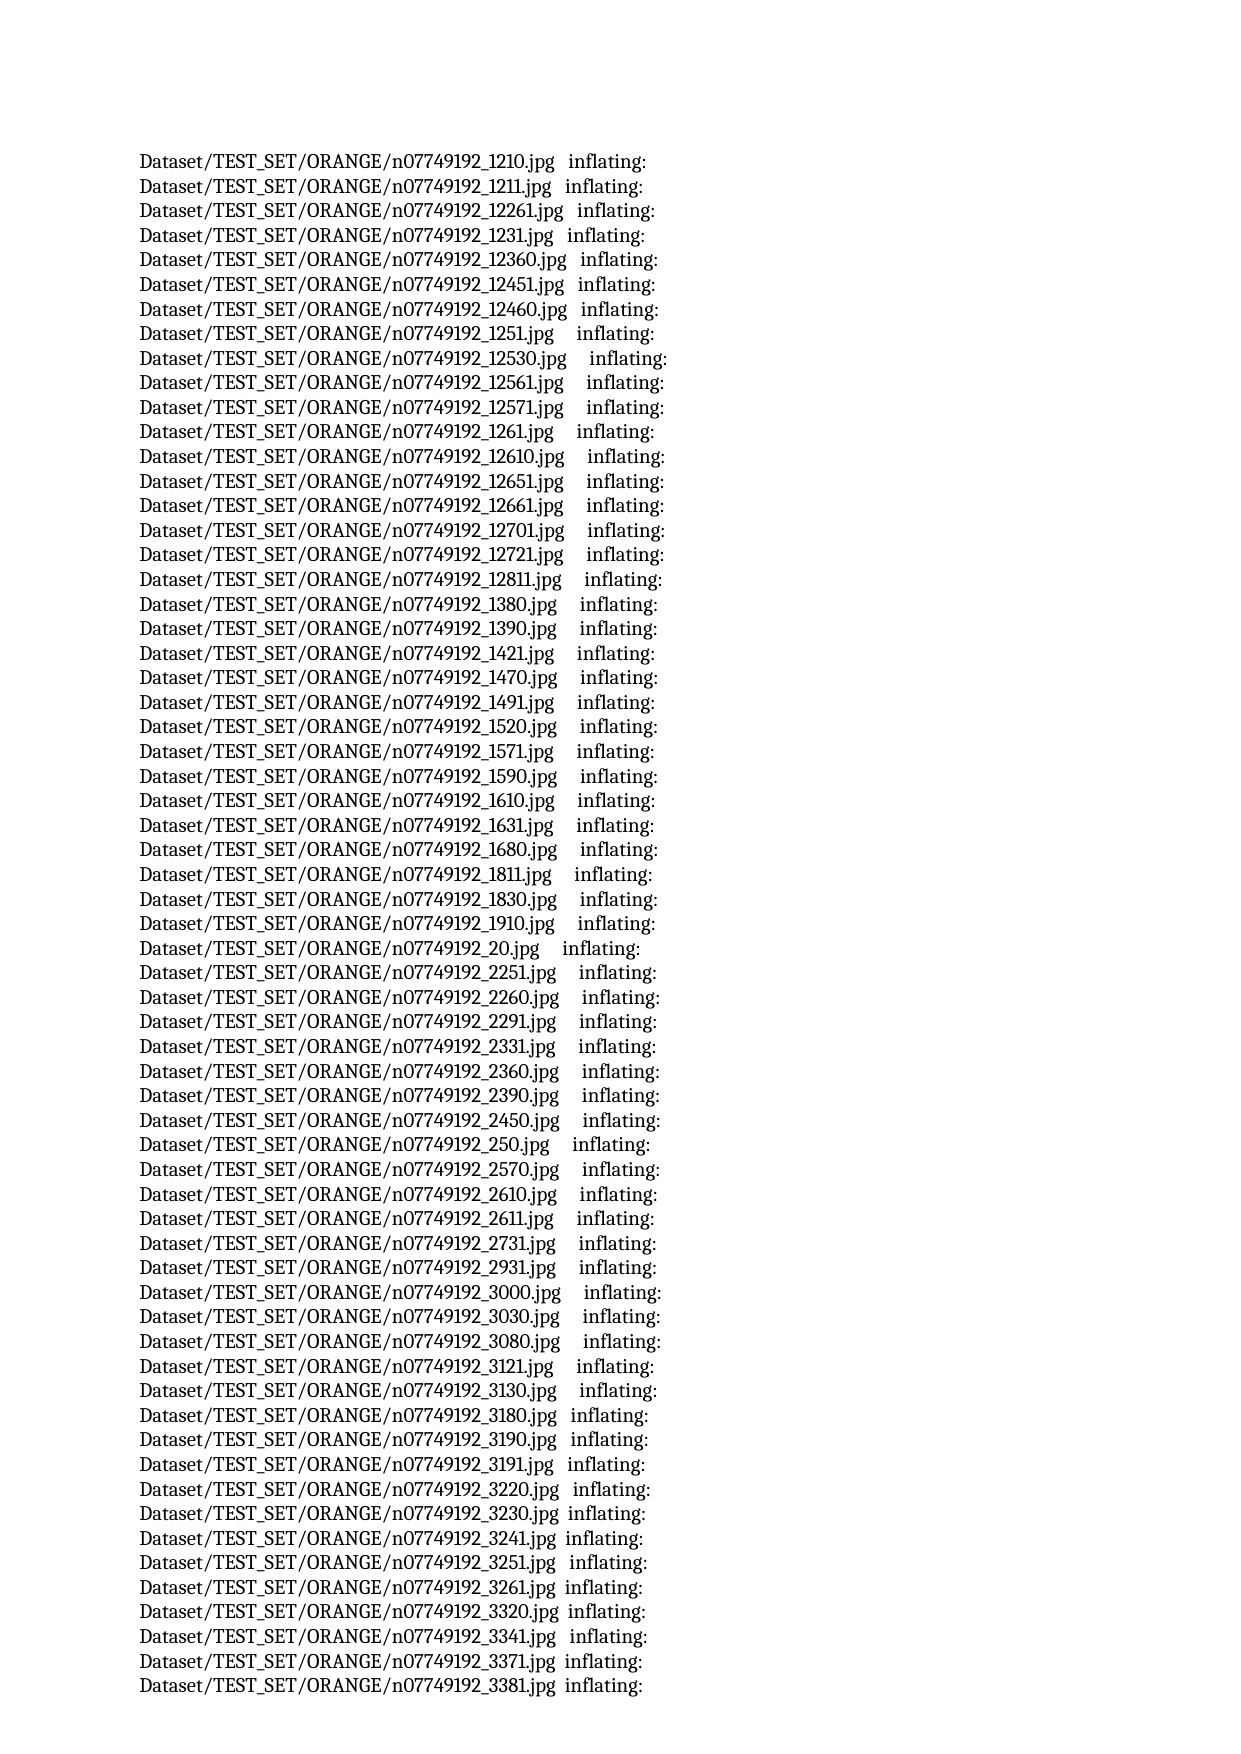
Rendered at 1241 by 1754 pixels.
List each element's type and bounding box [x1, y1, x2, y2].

text [138, 150, 700, 1698]
